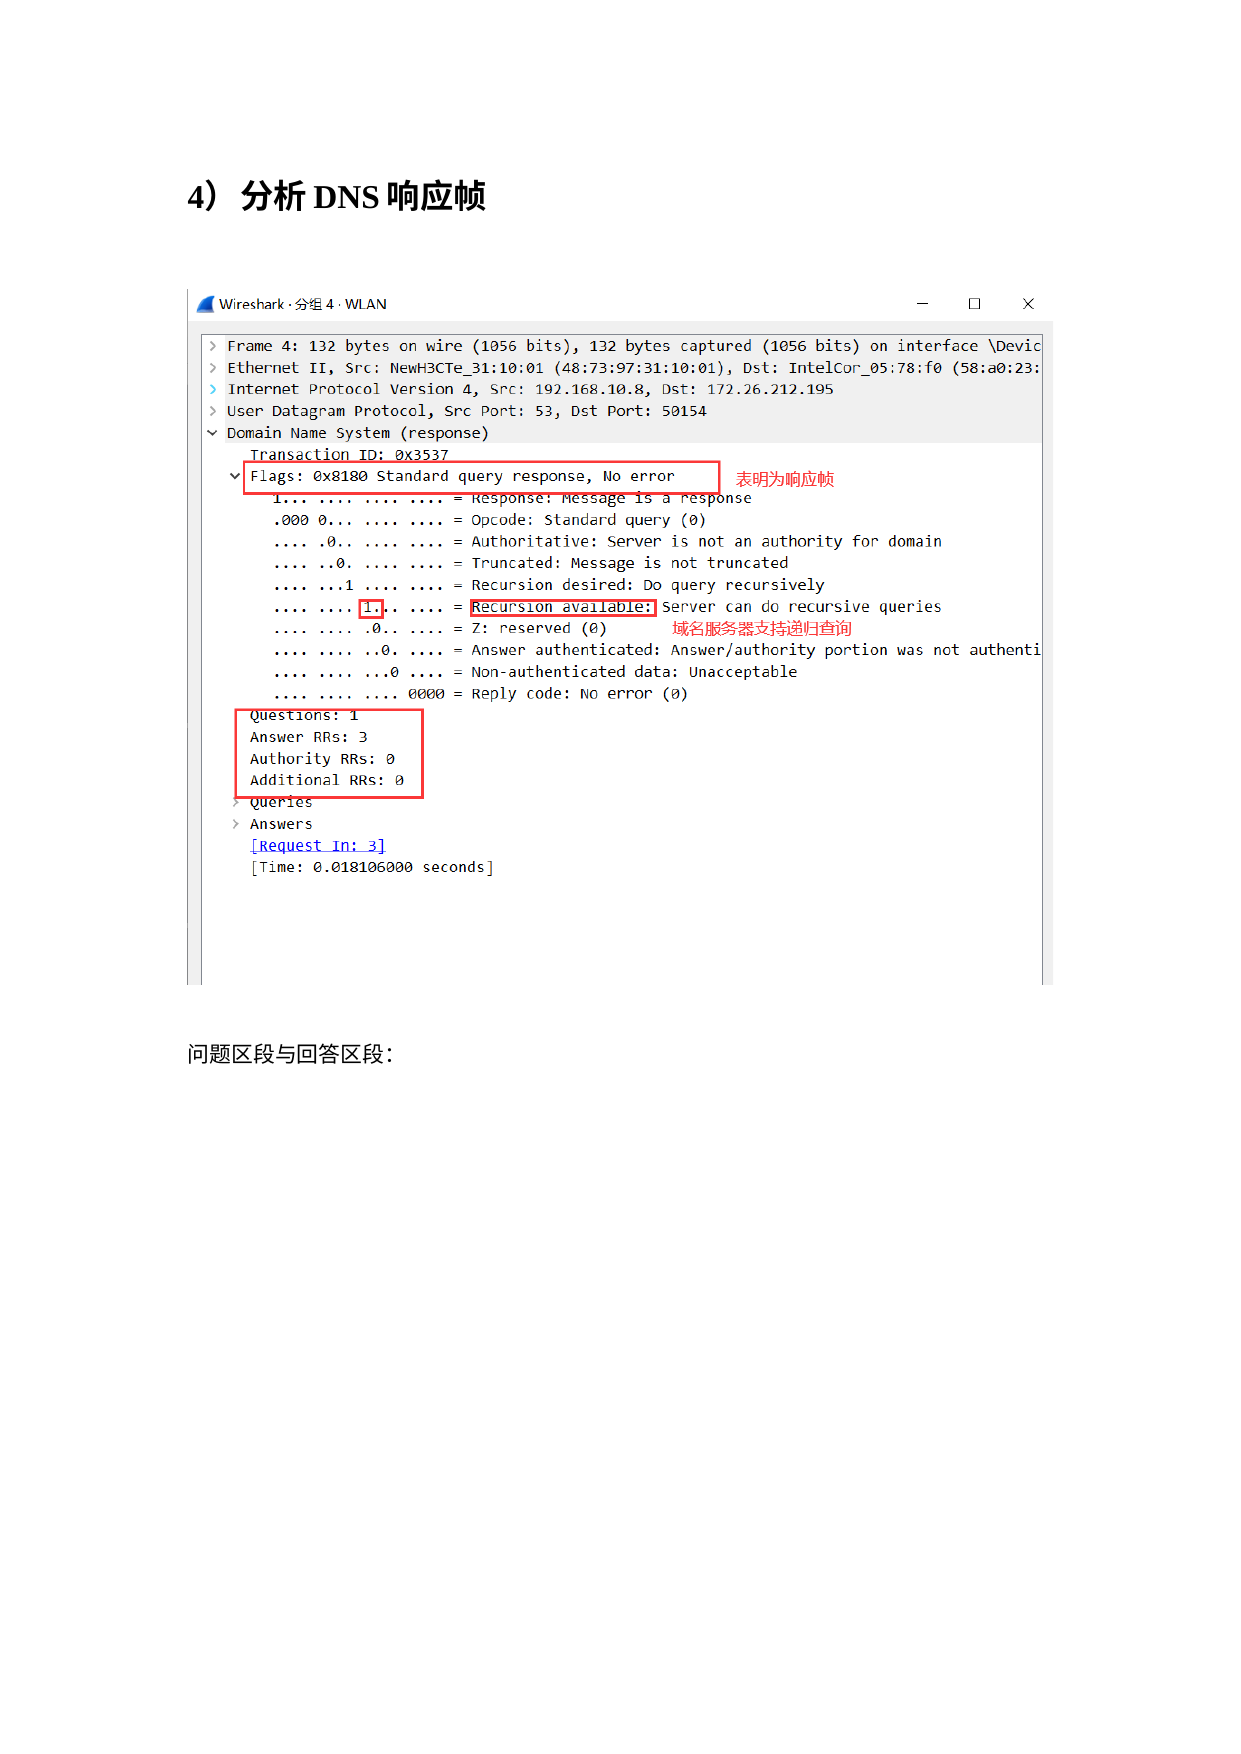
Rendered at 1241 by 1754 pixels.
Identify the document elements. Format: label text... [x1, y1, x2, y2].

text 问题区段与回答区段： [187, 1037, 1053, 1069]
picture [187, 289, 1054, 985]
subtitle 分析DNS响应帧 [187, 162, 1053, 227]
